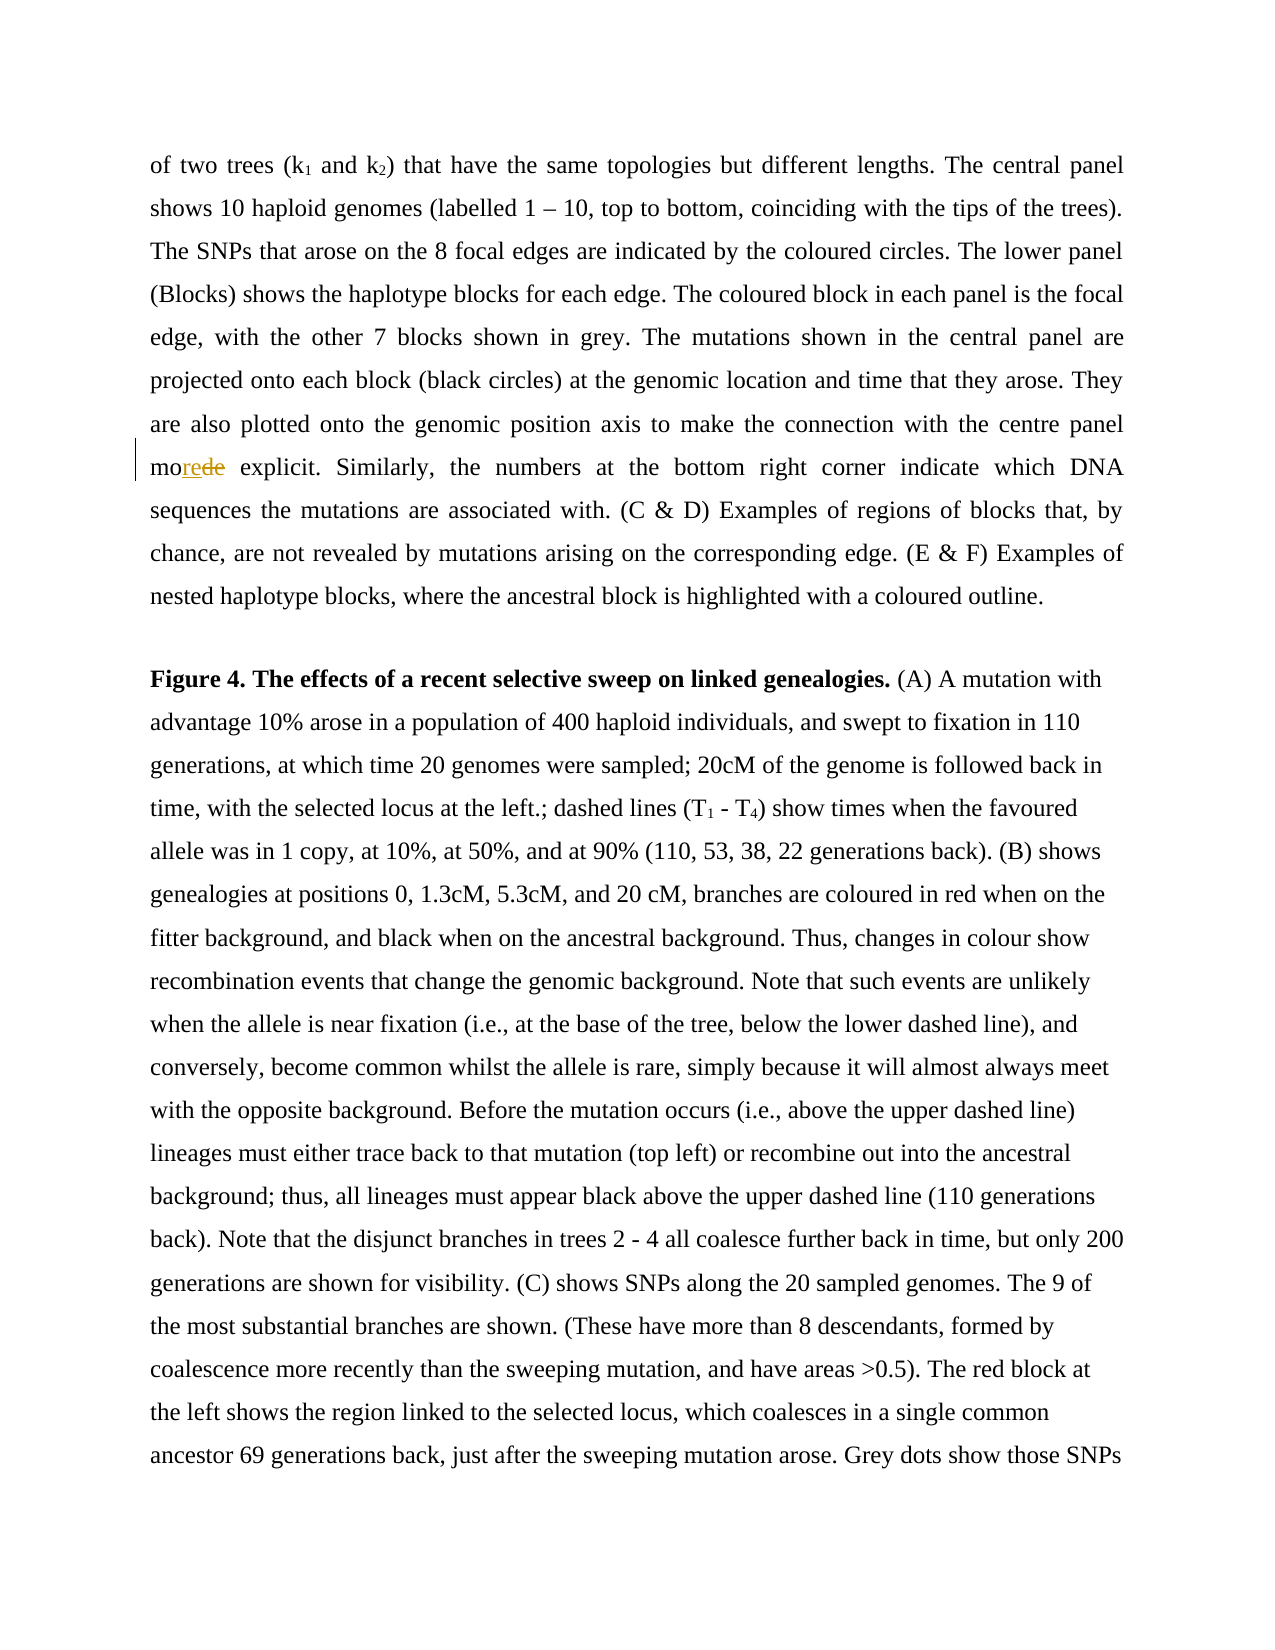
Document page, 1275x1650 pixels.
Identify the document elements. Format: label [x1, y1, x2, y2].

text [150, 664, 1125, 1469]
text [150, 150, 1125, 610]
